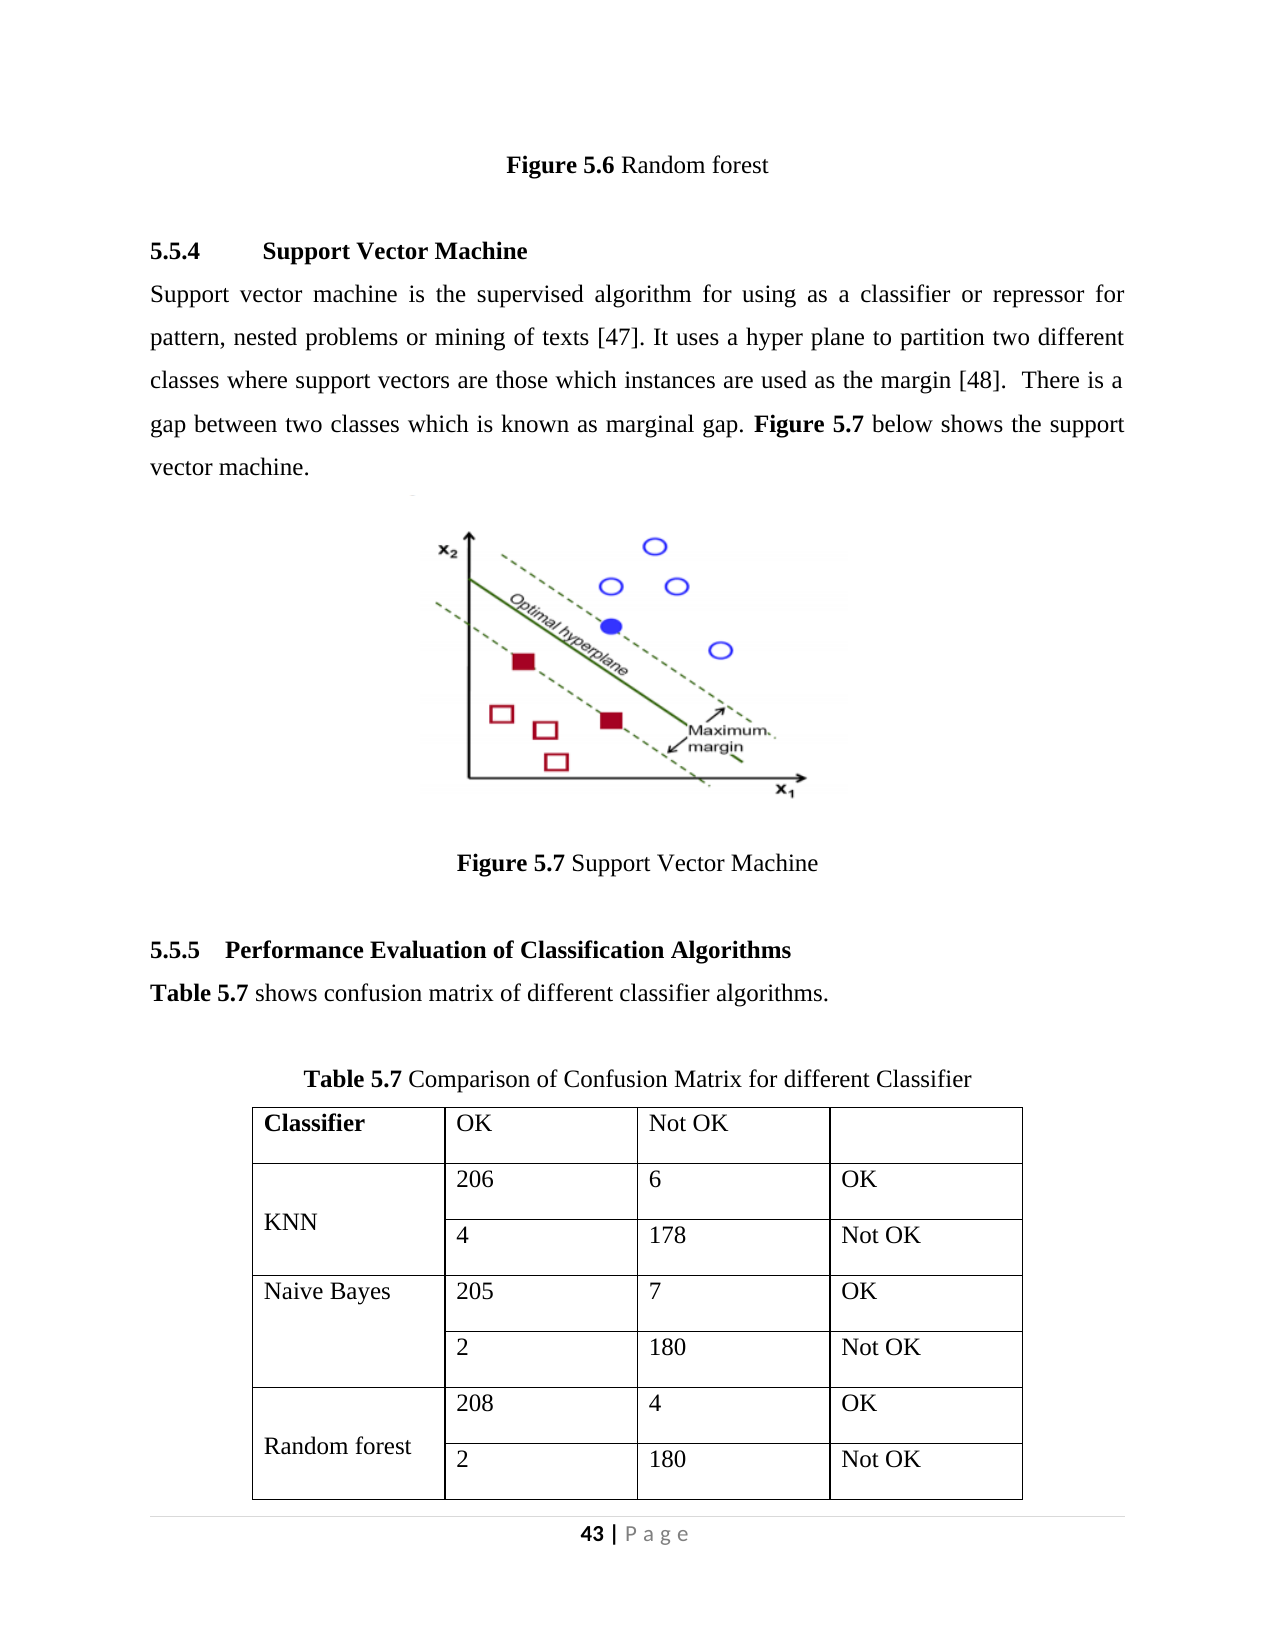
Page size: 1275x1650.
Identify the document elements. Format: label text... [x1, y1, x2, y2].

table_cell 180 [638, 1444, 829, 1499]
table_cell 205 [446, 1276, 637, 1331]
table_cell 4 [446, 1220, 637, 1275]
table_cell 2 [446, 1332, 637, 1387]
table_header Not OK [638, 1108, 829, 1163]
table_cell Not OK [831, 1220, 1022, 1275]
table_cell 6 [638, 1164, 829, 1219]
text 5.5.5 Performance Evaluation of Classification Algorithms [150, 935, 1125, 963]
table_header [831, 1108, 1022, 1163]
table_header Classifier [253, 1108, 444, 1163]
table_cell 178 [638, 1220, 829, 1275]
table_cell 206 [446, 1164, 637, 1219]
table_cell 2 [446, 1444, 637, 1499]
table_cell OK [831, 1276, 1022, 1331]
table_cell [253, 1331, 444, 1387]
table_cell 180 [638, 1332, 829, 1387]
list Figure 5.6 Random forest [150, 150, 1125, 179]
table_cell OK [831, 1164, 1022, 1219]
table_cell 4 [638, 1388, 829, 1443]
table_cell OK [831, 1388, 1022, 1443]
table_cell Random forest tree [253, 1388, 444, 1499]
picture [366, 495, 909, 835]
table_cell 208 [446, 1388, 637, 1443]
table_cell Naive Bayes [253, 1276, 444, 1331]
text Table 5.7 shows confusion matrix of different classifier algorithms. [150, 978, 1125, 1007]
list Support vector machine is the supervised algorithm for using as a classifier or repressor for pattern, nested problems or mining of texts [47]. It uses a hyper plane to partition two different classes where support vectors are those which instances are used as the margin [48]. There is a gap between two classes which is known as marginal gap. Figure 5.7 below shows the support vector machine. [150, 279, 1125, 481]
table_cell Not OK [831, 1332, 1022, 1387]
table_cell Not OK [831, 1444, 1022, 1499]
text 5.5.4 Support Vector Machine [150, 236, 1125, 265]
list Figure 5.7 Support Vector Machine [150, 848, 1125, 877]
table_header OK [446, 1108, 637, 1163]
table_cell KNN [253, 1164, 444, 1275]
table_cell 7 [638, 1276, 829, 1331]
text Table 5.7 Comparison of Confusion Matrix for different Classifier [150, 1064, 1125, 1093]
